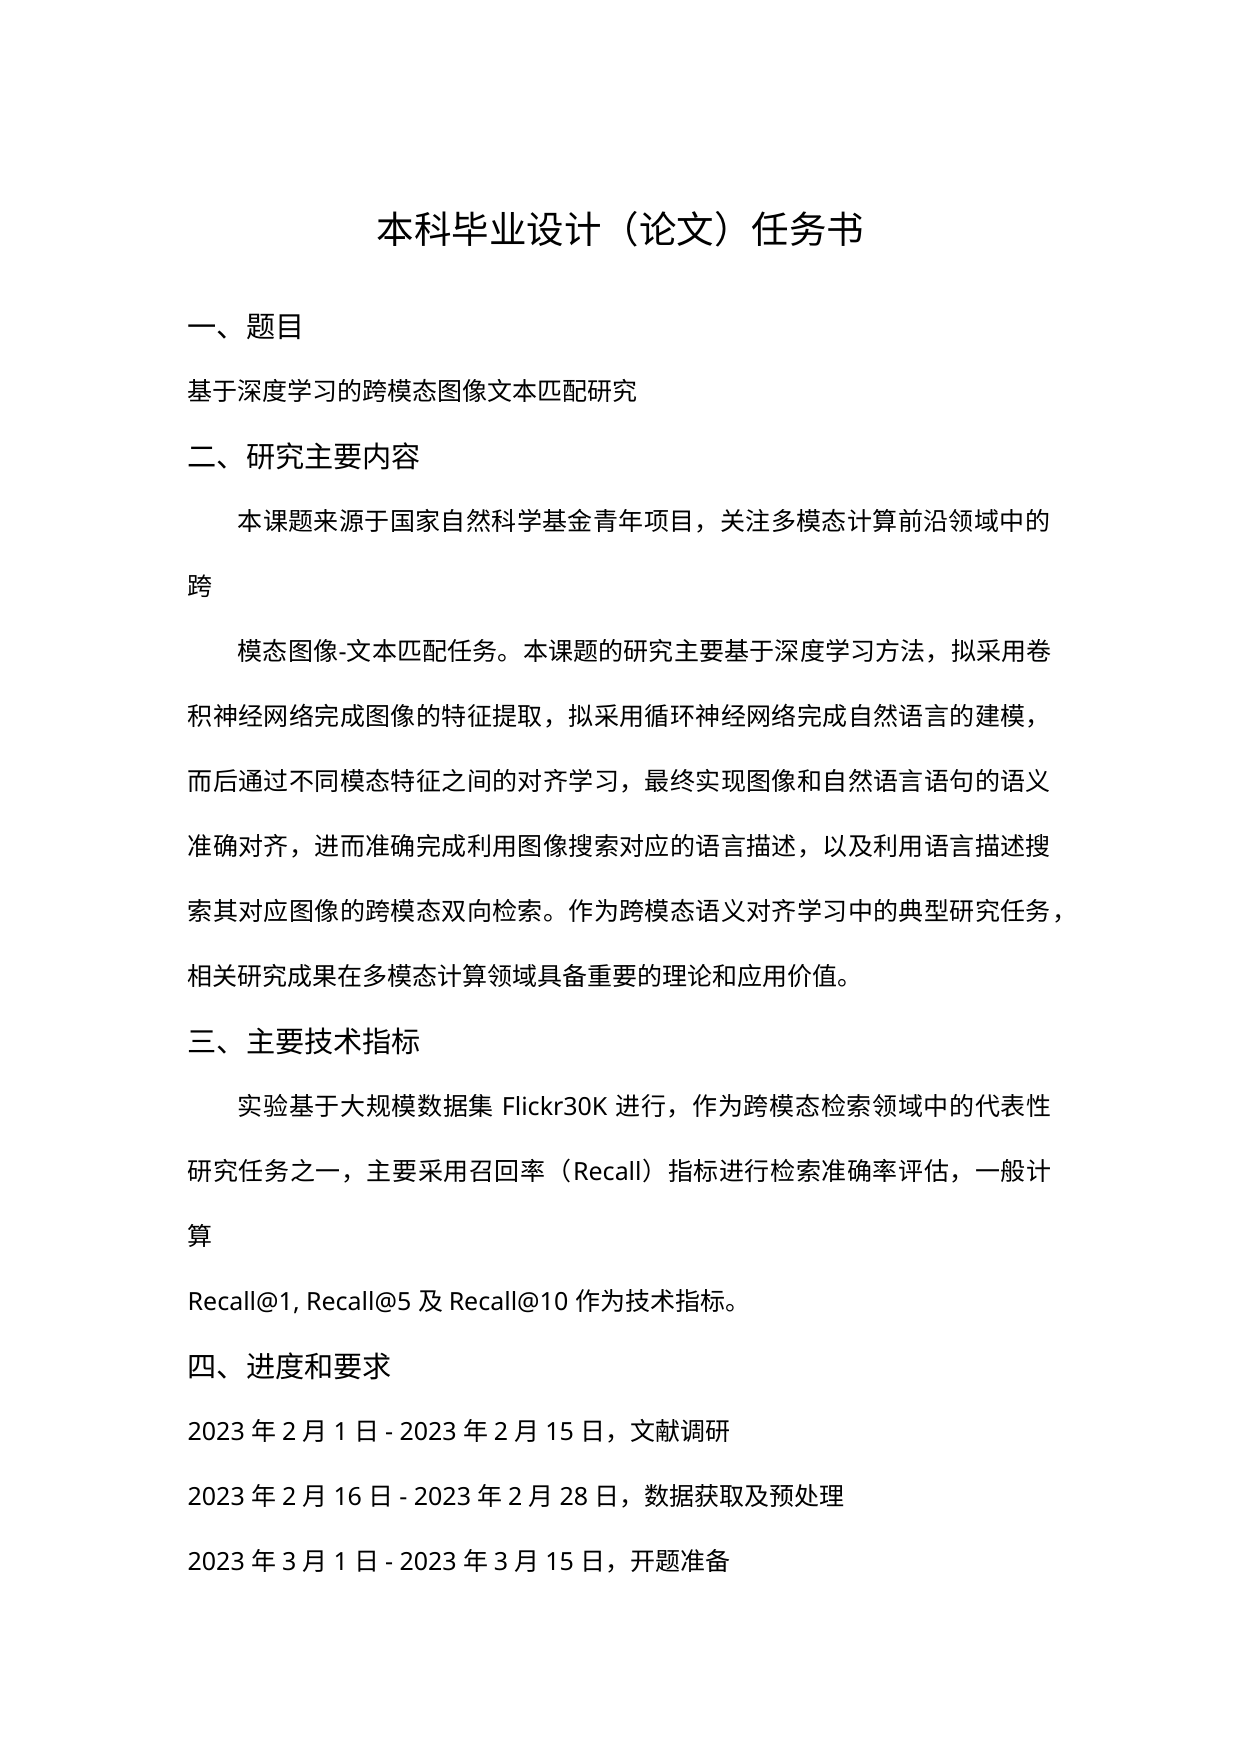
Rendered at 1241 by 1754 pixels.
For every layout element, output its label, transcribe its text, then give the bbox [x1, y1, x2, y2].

text 2023 年 3 月 1 日 - 2023 年 3 月 15 日，开题准备 [187, 1527, 1053, 1592]
text 四、进度和要求 [187, 1332, 1053, 1397]
text 本课题来源于国家自然科学基金青年项目，关注多模态计算前沿领域中的跨 [187, 487, 1053, 617]
text 基于深度学习的跨模态图像文本匹配研究 二、研究主要内容 [187, 357, 1053, 487]
text 一、题目 [187, 292, 1053, 357]
text 模态图像-文本匹配任务。本课题的研究主要基于深度学习方法，拟采用卷积神经网络完成图像的特征提取，拟采用循环神经网络完成自然语言的建模，而后通过不同模态特征之间的对齐学习，最终实现图像和自然语言语句的语义准确对齐，进而准确完成利用图像搜索对应的语言描述，以及利用语言描述搜索其对应图像的跨模态双向检索。作为跨模态语义对齐学习中的典型研究任务，相关研究成果在多模态计算领域具备重要的理论和应用价值。 [187, 617, 1053, 1007]
text 2023 年 2 月 16 日 - 2023 年 2 月 28 日，数据获取及预处理 [187, 1462, 1053, 1527]
text Recall@1, Recall@5 及 Recall@10 作为技术指标。 [187, 1267, 1053, 1332]
text 2023 年 2 月 1 日 - 2023 年 2 月 15 日，文献调研 [187, 1397, 1053, 1462]
text 本科毕业设计（论文）任务书 [187, 194, 1053, 259]
text 三、主要技术指标 [187, 1007, 1053, 1072]
text 实验基于大规模数据集 Flickr30K 进行，作为跨模态检索领域中的代表性研究任务之一，主要采用召回率（Recall）指标进行检索准确率评估，一般计算 [187, 1072, 1053, 1267]
